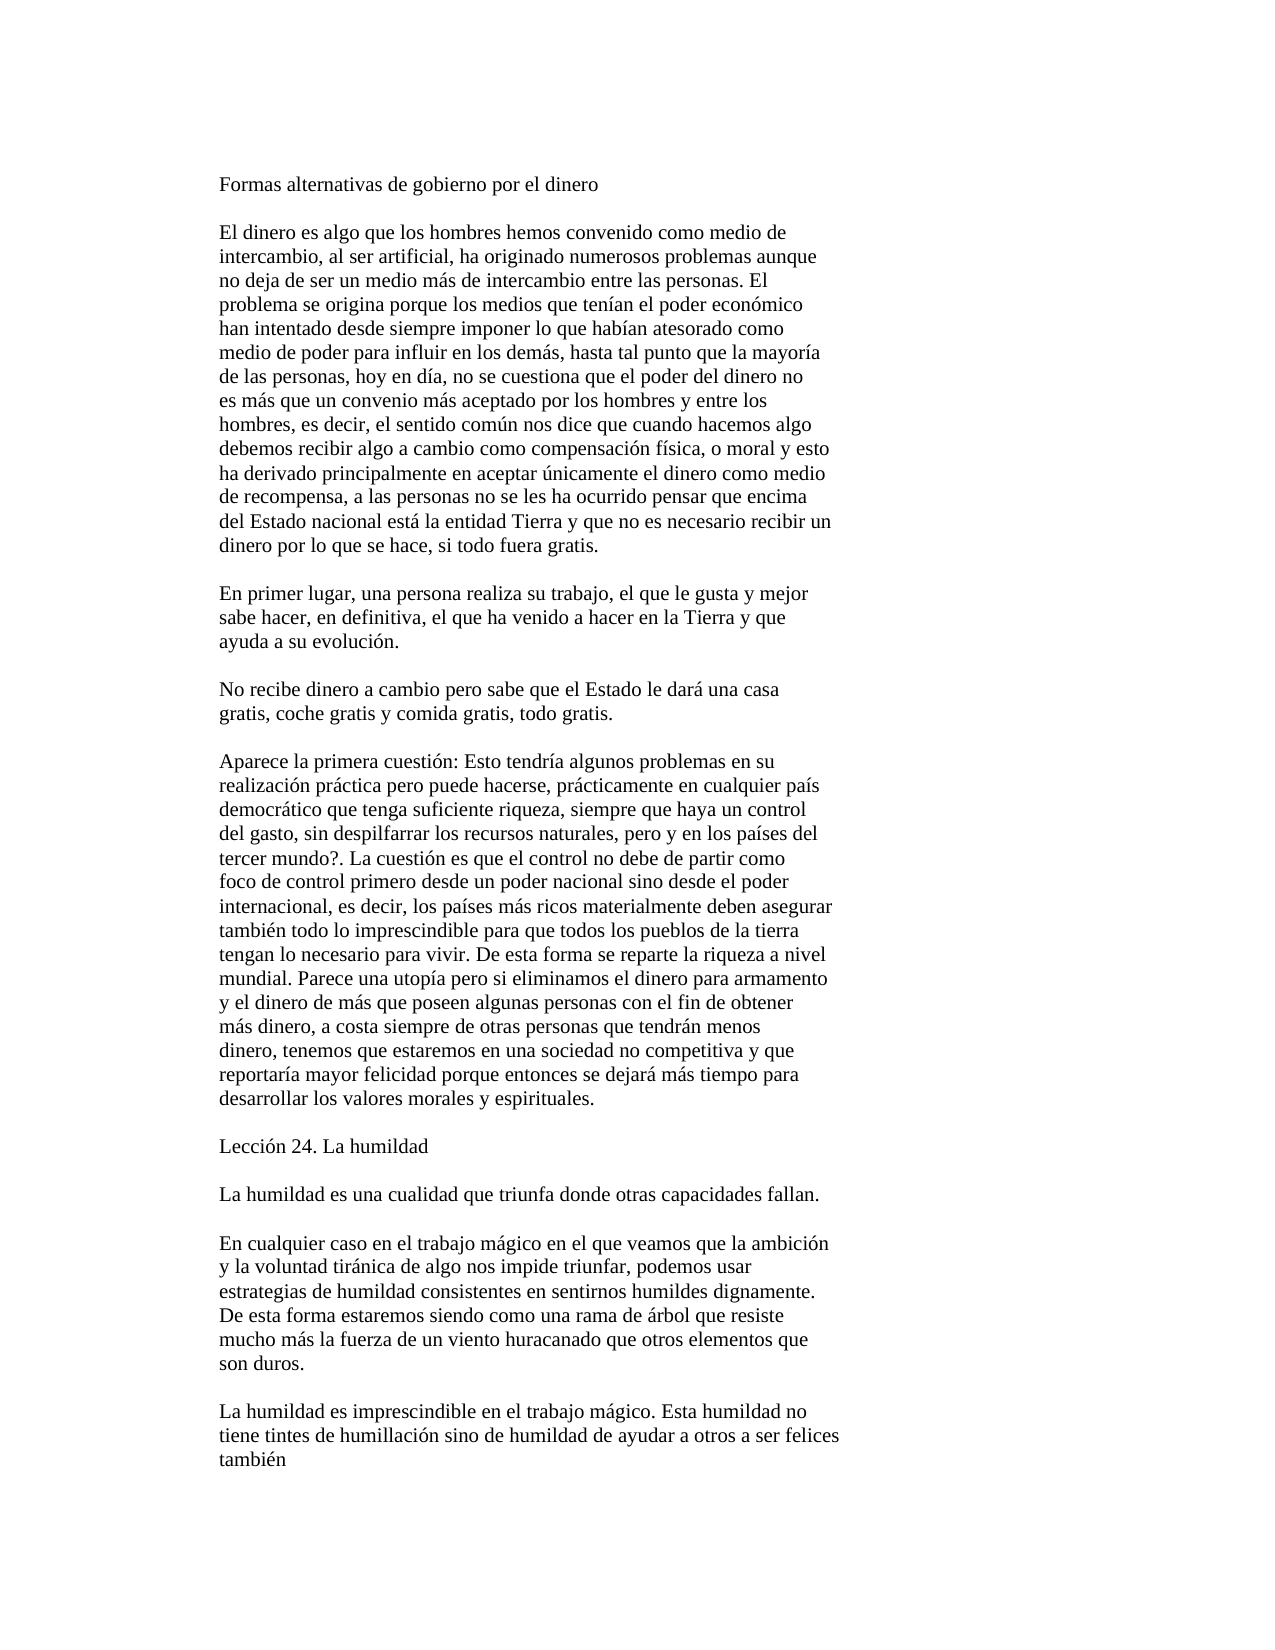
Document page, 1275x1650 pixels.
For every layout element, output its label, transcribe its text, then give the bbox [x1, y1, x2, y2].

text son duros. [177, 1351, 1098, 1375]
text No recibe dinero a cambio pero sabe que el Estado le dará una casa [177, 677, 1098, 701]
text medio de poder para influir en los demás, hasta tal punto que la mayoría [177, 340, 1098, 364]
text es más que un convenio más aceptado por los hombres y entre los [177, 388, 1098, 412]
text Aparece la primera cuestión: Esto tendría algunos problemas en su [177, 749, 1098, 773]
text debemos recibir algo a cambio como compensación física, o moral y esto [177, 436, 1098, 460]
text En primer lugar, una persona realiza su trabajo, el que le gusta y mejor [177, 581, 1098, 605]
text tengan lo necesario para vivir. De esta forma se reparte la riqueza a nivel [177, 942, 1098, 966]
text han intentado desde siempre imponer lo que habían atesorado como [177, 316, 1098, 340]
text mundial. Parece una utopía pero si eliminamos el dinero para armamento [177, 966, 1098, 990]
text gratis, coche gratis y comida gratis, todo gratis. [177, 701, 1098, 725]
text La humildad es imprescindible en el trabajo mágico. Esta humildad no [177, 1399, 1098, 1423]
text y la voluntad tiránica de algo nos impide triunfar, podemos usar [177, 1254, 1098, 1278]
text realización práctica pero puede hacerse, prácticamente en cualquier país [177, 773, 1098, 797]
text intercambio, al ser artificial, ha originado numerosos problemas aunque [177, 244, 1098, 268]
text reportaría mayor felicidad porque entonces se dejará más tiempo para [177, 1062, 1098, 1086]
text dinero, tenemos que estaremos en una sociedad no competitiva y que [177, 1038, 1098, 1062]
text internacional, es decir, los países más ricos materialmente deben asegurar [177, 893, 1098, 918]
text del Estado nacional está la entidad Tierra y que no es necesario recibir un [177, 508, 1098, 533]
text tiene tintes de humillación sino de humildad de ayudar a otros a ser felices [177, 1423, 1098, 1447]
text no deja de ser un medio más de intercambio entre las personas. El [177, 268, 1098, 292]
text de recompensa, a las personas no se les ha ocurrido pensar que encima [177, 484, 1098, 508]
text hombres, es decir, el sentido común nos dice que cuando hacemos algo [177, 412, 1098, 436]
text ayuda a su evolución. [177, 629, 1098, 653]
text mucho más la fuerza de un viento huracanado que otros elementos que [177, 1327, 1098, 1351]
text En cualquier caso en el trabajo mágico en el que veamos que la ambición [177, 1230, 1098, 1254]
text La humildad es una cualidad que triunfa donde otras capacidades fallan. [177, 1182, 1098, 1206]
text democrático que tenga suficiente riqueza, siempre que haya un control [177, 797, 1098, 821]
text dinero por lo que se hace, si todo fuera gratis. [177, 533, 1098, 557]
text de las personas, hoy en día, no se cuestiona que el poder del dinero no [177, 364, 1098, 388]
text problema se origina porque los medios que tenían el poder económico [177, 292, 1098, 316]
text foco de control primero desde un poder nacional sino desde el poder [177, 869, 1098, 893]
text sabe hacer, en definitiva, el que ha venido a hacer en y que [177, 605, 1098, 629]
text estrategias de humildad consistentes en sentirnos humildes dignamente. [177, 1278, 1098, 1303]
text Lección 24. La humildad [177, 1134, 1098, 1158]
text De esta forma estaremos siendo como una rama de árbol que resiste [177, 1303, 1098, 1327]
text ha derivado principalmente en aceptar únicamente el dinero como medio [177, 460, 1098, 484]
text del gasto, sin despilfarrar los recursos naturales, pero y en los países del [177, 821, 1098, 845]
text también [177, 1447, 1098, 1471]
text y el dinero de más que poseen algunas personas con el fin de obtener [177, 990, 1098, 1014]
text El dinero es algo que los hombres hemos convenido como medio de [177, 220, 1098, 244]
text más dinero, a costa siempre de otras personas que tendrán menos [177, 1014, 1098, 1038]
text desarrollar los valores morales y espirituales. [177, 1086, 1098, 1110]
text tercer mundo?. La cuestión es que el control no debe de partir como [177, 845, 1098, 869]
text también todo lo imprescindible para que todos los pueblos de la tierra [177, 918, 1098, 942]
text Formas alternativas de gobierno por el dinero [177, 172, 1098, 196]
